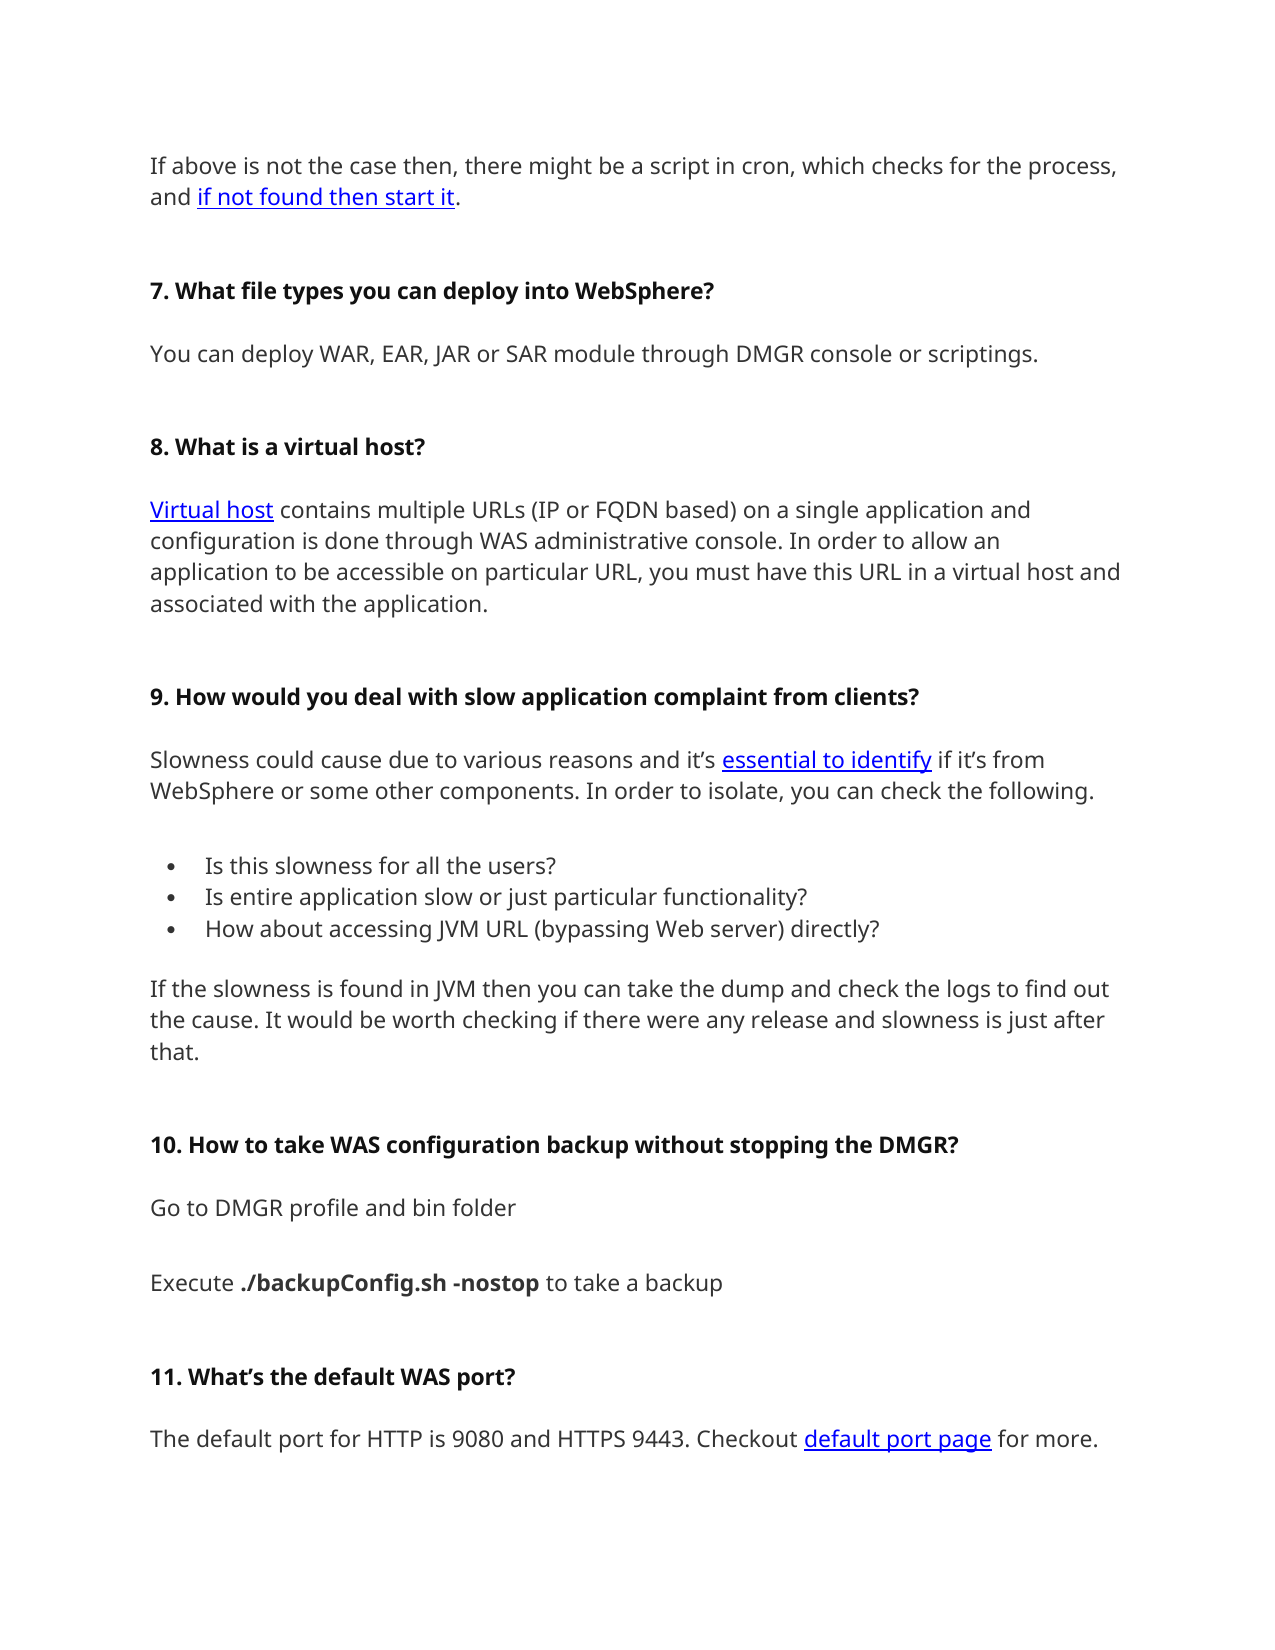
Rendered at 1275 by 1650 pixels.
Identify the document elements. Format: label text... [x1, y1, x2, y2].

text You can deploy WAR, EAR, JAR or SAR module through DMGR console or scriptings. [150, 337, 1125, 369]
text 9. How would you deal with slow application complaint from clients? [150, 681, 1125, 712]
text 11. What’s the default WAS port? [150, 1360, 1125, 1392]
text 7. What file types you can deploy into WebSphere? [150, 275, 1125, 306]
text If the slowness is found in JVM then you can take the dump and check the logs to find out the cause. It would be worth checking if there were any release and slowness is just after that. [150, 973, 1125, 1067]
list Is this slowness for all the users? [167, 850, 1125, 881]
text The default port for HTTP is 9080 and HTTPS 9443. Checkout default port page for more. [150, 1423, 1125, 1454]
text If above is not the case then, there might be a script in cron, which checks for the process, and if not found then start it. [150, 150, 1125, 212]
list Is entire application slow or just particular functionality? [167, 881, 1125, 912]
list How about accessing JVM URL (bypassing Web server) directly? [167, 912, 1125, 944]
text 10. How to take WAS configuration backup without stopping the DMGR? [150, 1129, 1125, 1160]
text 8. What is a virtual host? [150, 431, 1125, 462]
text Slowness could cause due to various reasons and it’s essential to identify if it’s from WebSphere or some other components. In order to isolate, you can check the following. [150, 744, 1125, 806]
text Virtual host contains multiple URLs (IP or FQDN based) on a single application and configuration is done through WAS administrative console. In order to allow an application to be accessible on particular URL, you must have this URL in a virtual host and associated with the application. [150, 494, 1125, 619]
text Execute ./backupConfig.sh -nostop to take a backup [150, 1267, 1125, 1298]
text Go to DMGR profile and bin folder [150, 1192, 1125, 1223]
